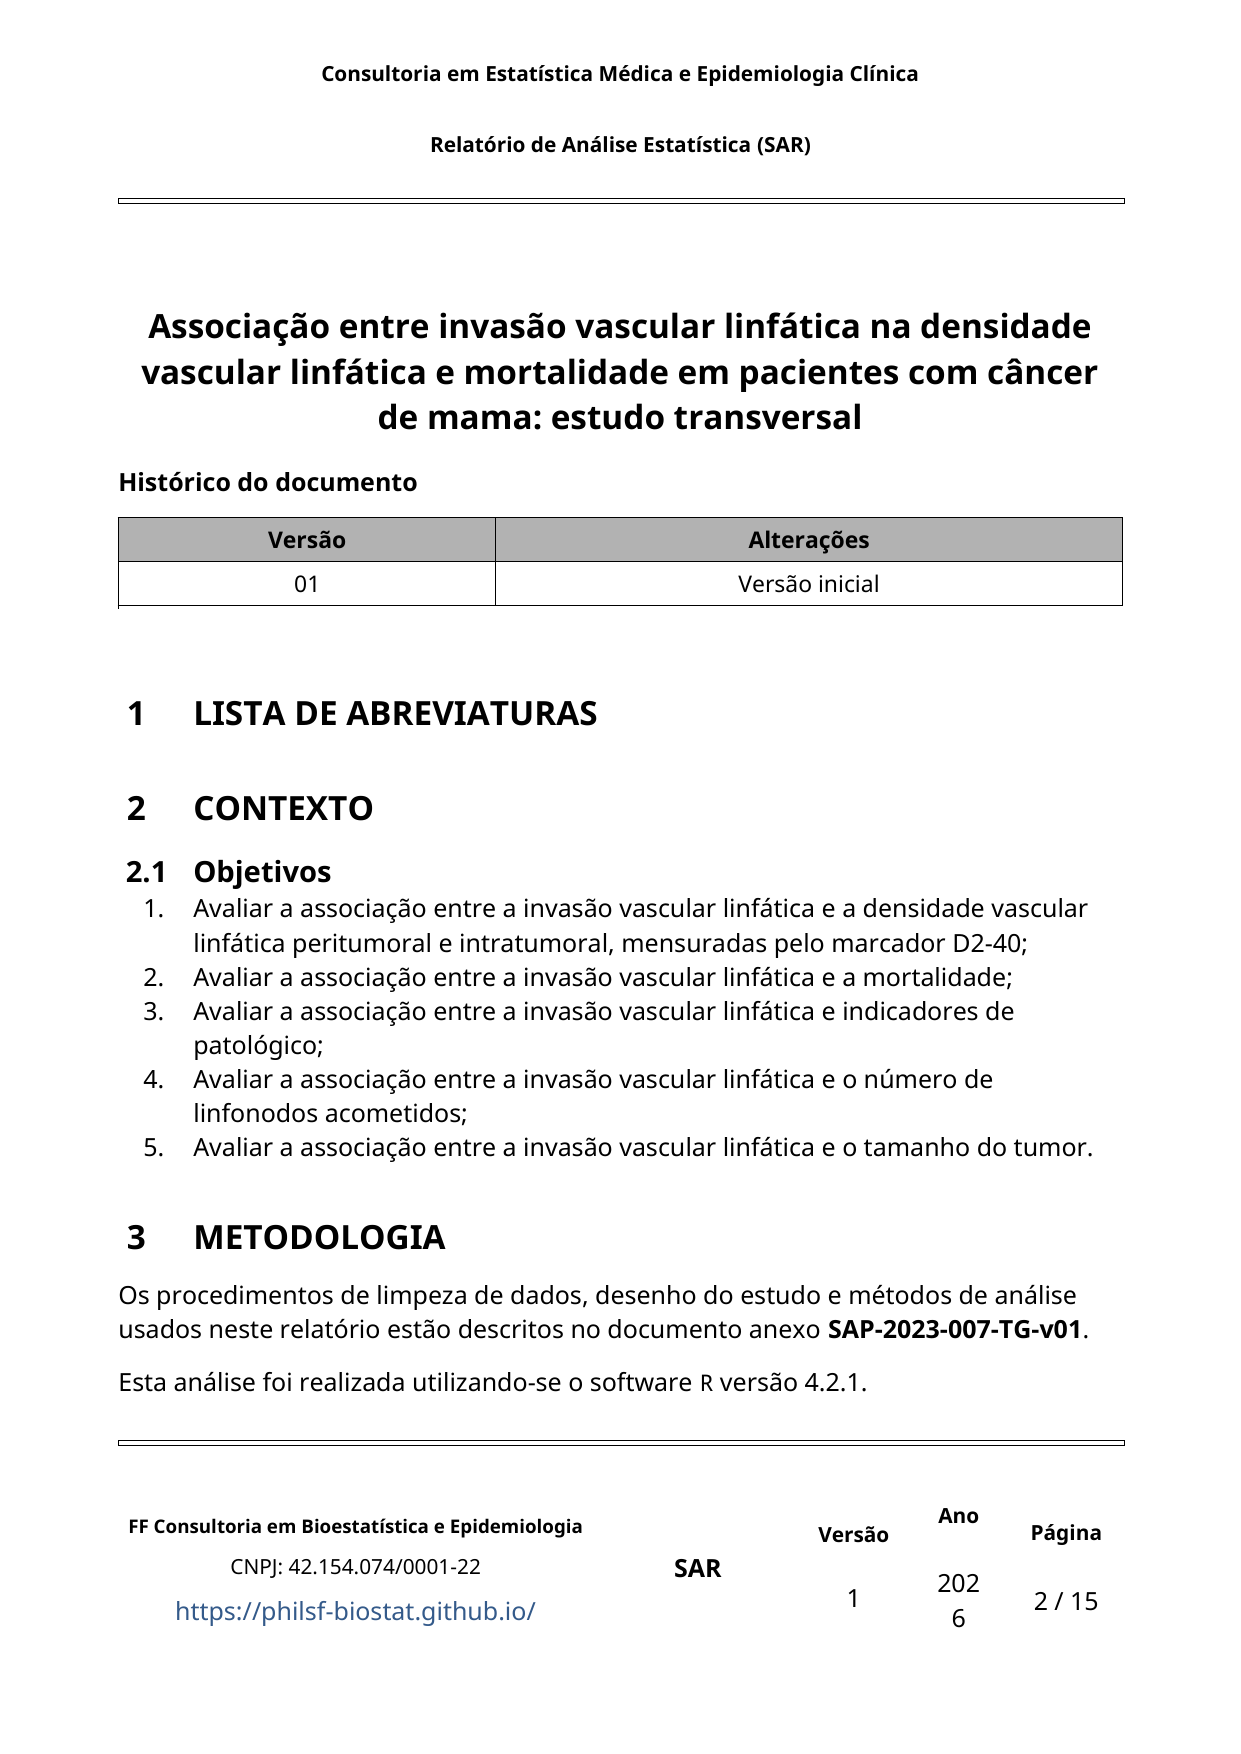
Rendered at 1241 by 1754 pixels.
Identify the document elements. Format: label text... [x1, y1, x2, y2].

subtitle Contexto [118, 785, 1122, 831]
table_cell Versão inicial [496, 562, 1122, 605]
list Avaliar a associação entre a invasão vascular linfática e a mortalidade; [143, 959, 1122, 993]
list Avaliar a associação entre a invasão vascular linfática e o tamanho do tumor. [143, 1129, 1122, 1164]
table_cell 01 [119, 562, 495, 605]
table_header Alterações [496, 518, 1122, 561]
title Associação entre invasão vascular linfática na densidade vascular linfática e mortalidade em pacientes com câncer de mama: estudo transversal [118, 303, 1122, 439]
list Avaliar a associação entre a invasão vascular linfática e o número de linfonodos acometidos; [143, 1061, 1122, 1129]
table_header Versão [119, 518, 495, 561]
subtitle Lista de abreviaturas [118, 690, 1122, 735]
list Avaliar a associação entre a invasão vascular linfática e a densidade vascular linfática peritumoral e intratumoral, mensuradas pelo marcador D2-40; [143, 891, 1122, 959]
list Avaliar a associação entre a invasão vascular linfática e indicadores de patológico; [143, 993, 1122, 1061]
text Os procedimentos de limpeza de dados, desenho do estudo e métodos de análise usados neste relatório estão descritos no documento anexo SAP-2023-007-TG-v01. [118, 1278, 1122, 1346]
text Esta análise foi realizada utilizando-se o software R versão 4.2.1. [118, 1365, 1122, 1399]
subtitle Objetivos [118, 851, 1122, 891]
subtitle Metodologia [118, 1214, 1122, 1259]
text Histórico do documento [118, 464, 1122, 498]
